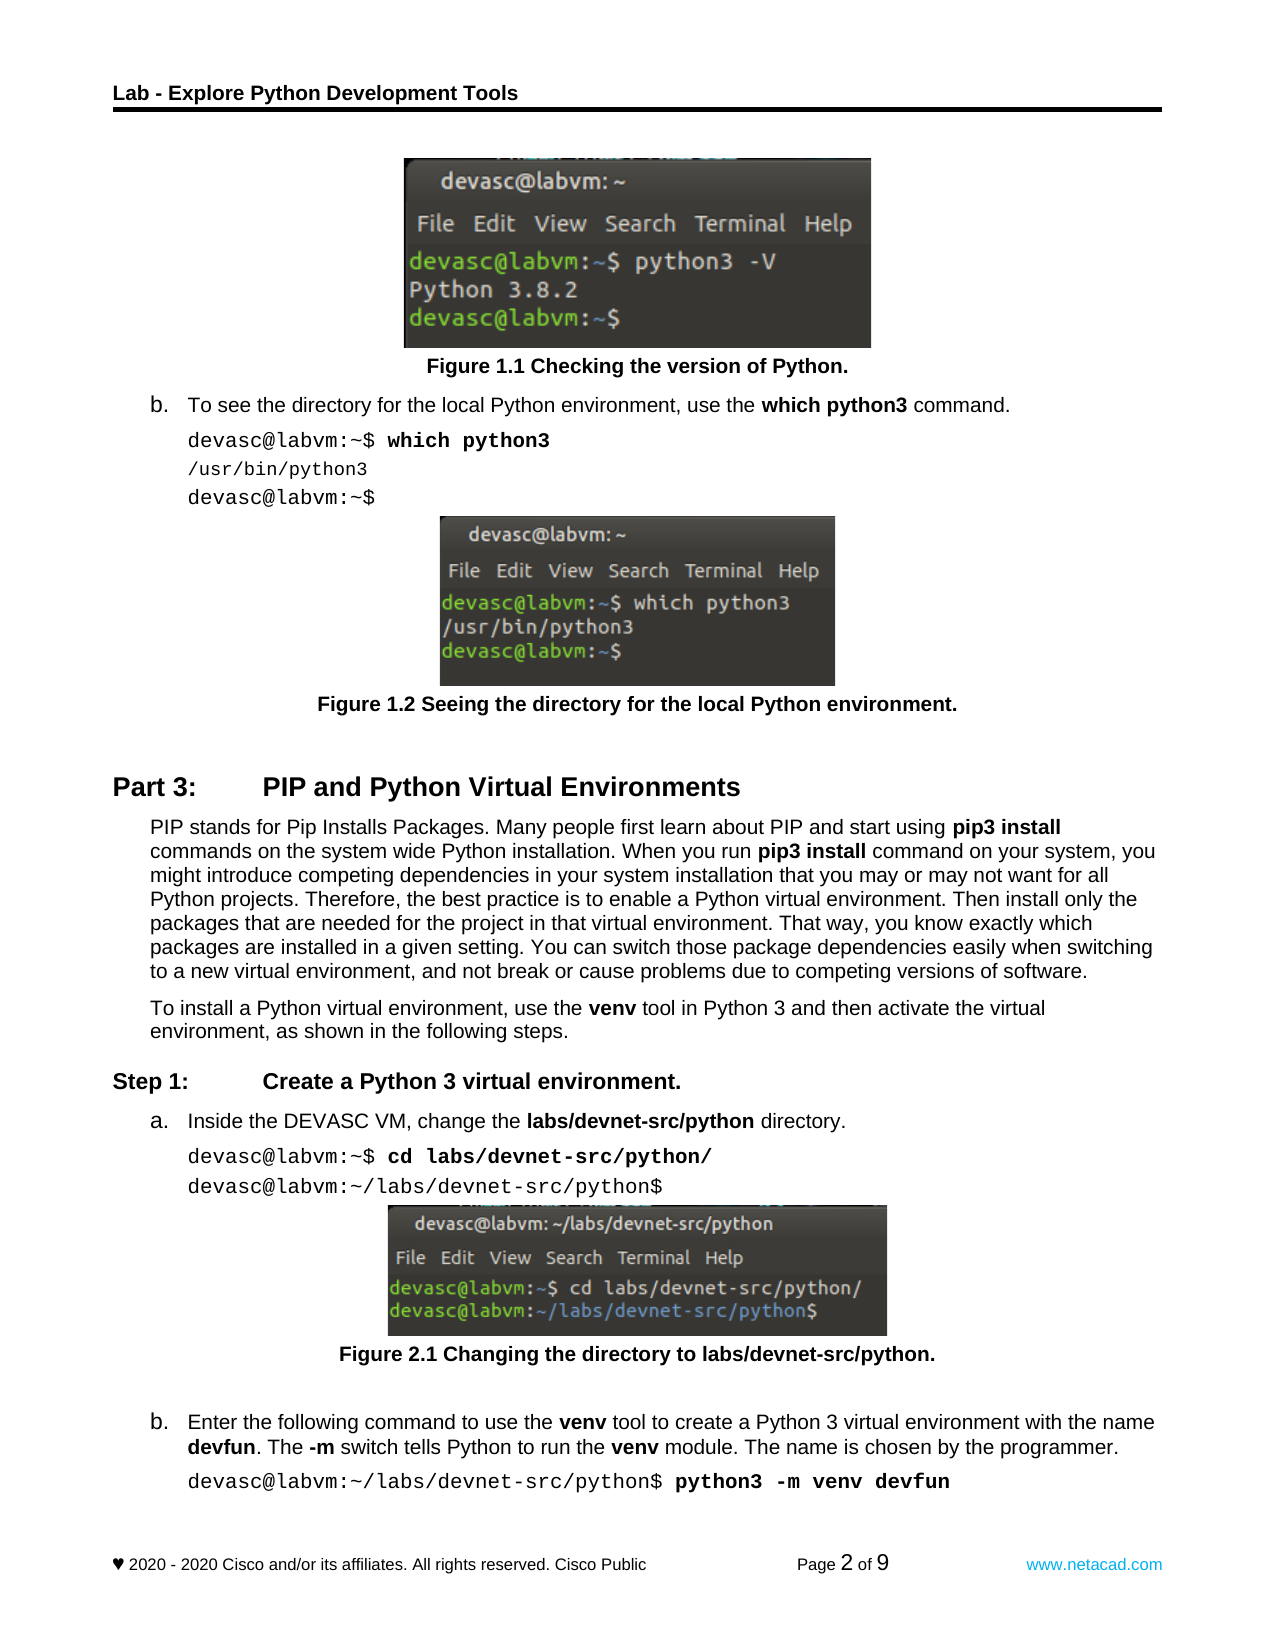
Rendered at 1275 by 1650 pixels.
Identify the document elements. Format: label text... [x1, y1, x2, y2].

list Enter the following command to use the venv tool to create a Python 3 virtual environment with the name devfun. The -m switch tells Python to run the venv module. The name is chosen by the programmer. [150, 1408, 1162, 1458]
text devasc@labvm:~$ which python3 [187, 429, 1162, 453]
text Figure 1.2 Seeing the directory for the local Python environment. [112, 692, 1162, 716]
text devasc@labvm:~$ [187, 487, 1162, 511]
subtitle PIP and Python Virtual Environments [112, 771, 1162, 803]
text /usr/bin/python3 [187, 459, 1162, 481]
list Inside the DEVASC VM, change the labs/devnet-src/python directory. [150, 1107, 1162, 1133]
picture [403, 158, 872, 348]
text To install a Python virtual environment, use the venv tool in Python 3 and then activate the virtual environment, as shown in the following steps. [150, 995, 1162, 1043]
subtitle Create a Python 3 virtual environment. [112, 1068, 1162, 1094]
text devasc@labvm:~/labs/devnet-src/python$ [187, 1176, 1162, 1199]
picture [387, 1205, 888, 1336]
text Figure 2.1 Changing the directory to labs/devnet-src/python. [112, 1342, 1162, 1366]
picture [439, 516, 836, 686]
text PIP stands for Pip Installs Packages. Many people first learn about PIP and start using pip3 install commands on the system wide Python installation. When you run pip3 install command on your system, you might introduce competing dependencies in your system installation that you may or may not want for all Python projects. Therefore, the best practice is to enable a Python virtual environment. Then install only the packages that are needed for the project in that virtual environment. That way, you know exactly which packages are installed in a given setting. You can switch those package dependencies easily when switching to a new virtual environment, and not break or cause problems due to competing versions of software. [150, 815, 1162, 983]
text Figure 1.1 Checking the version of Python. [112, 354, 1162, 378]
text devasc@labvm:~/labs/devnet-src/python$ python3 -m venv devfun [187, 1471, 1162, 1494]
list To see the directory for the local Python environment, use the which python3 command. [150, 391, 1162, 417]
text devasc@labvm:~$ cd labs/devnet-src/python/ [187, 1146, 1162, 1169]
